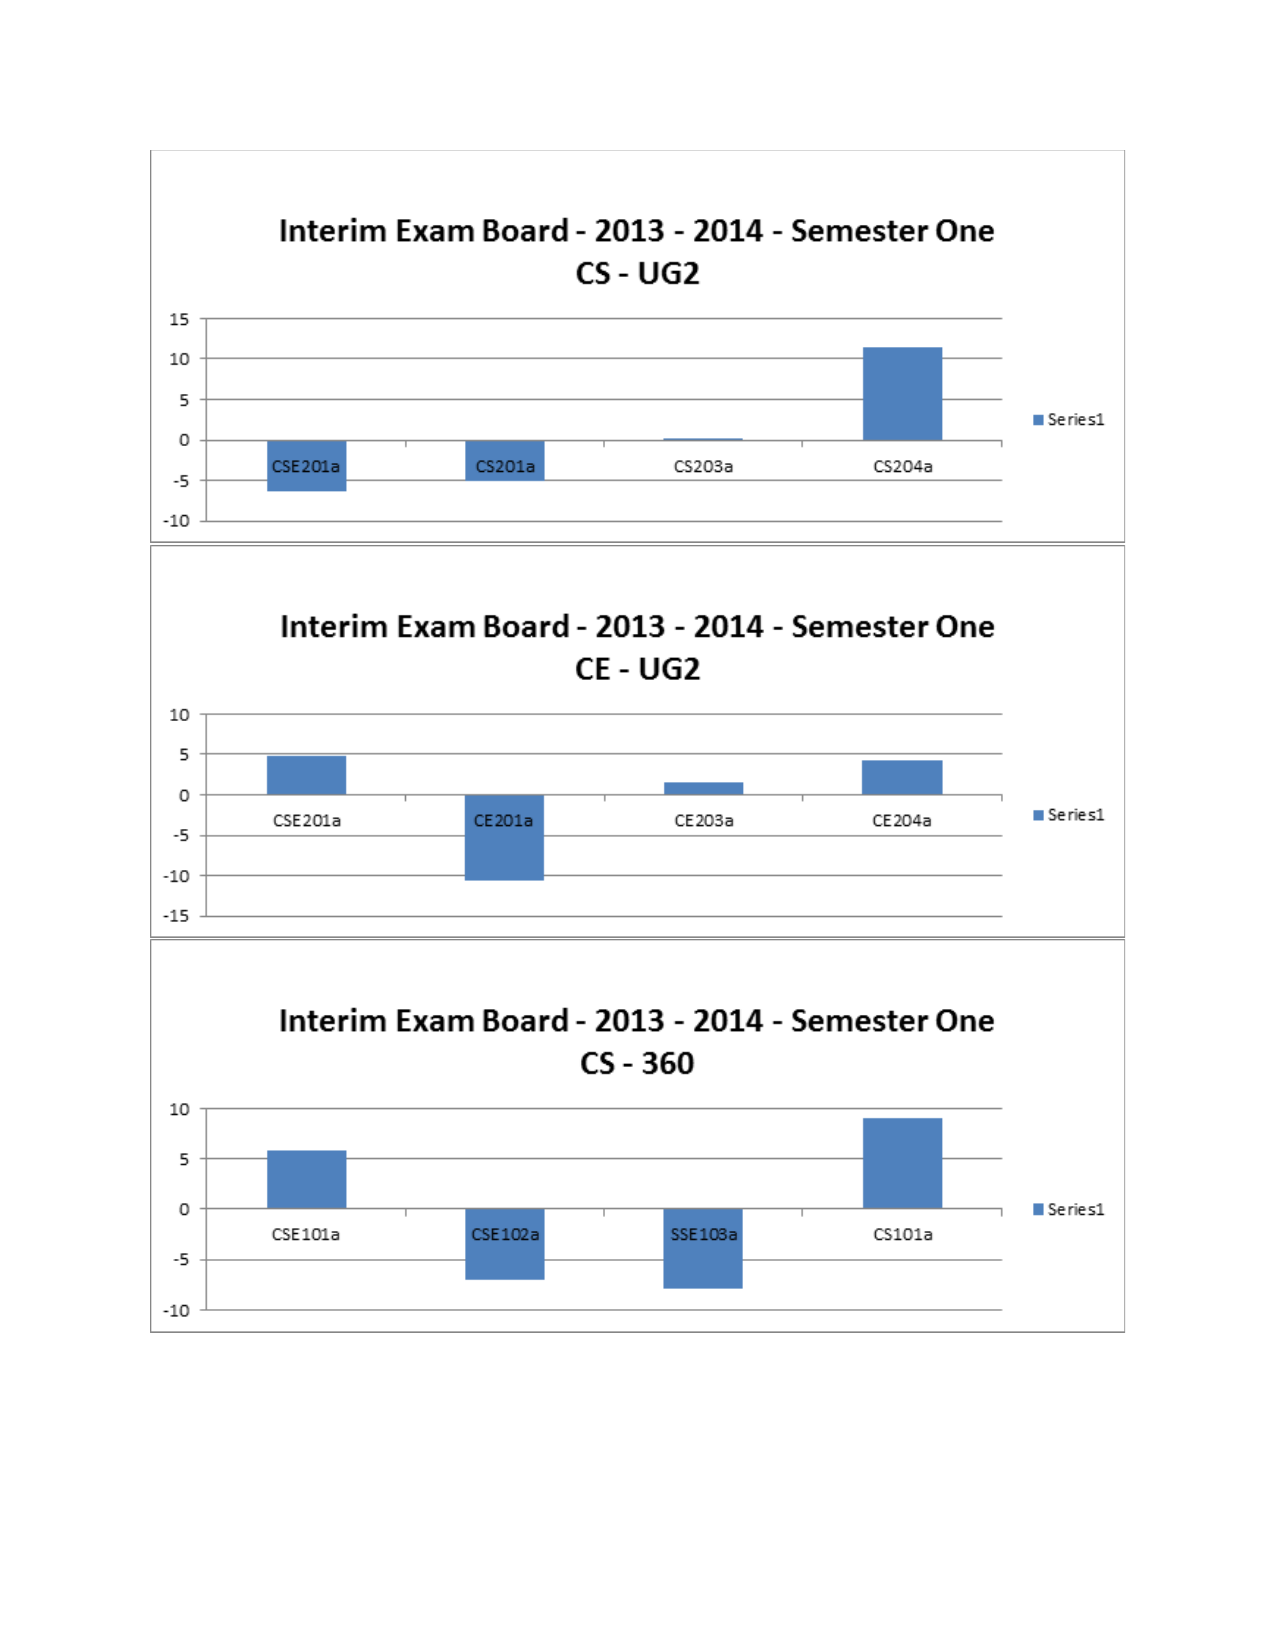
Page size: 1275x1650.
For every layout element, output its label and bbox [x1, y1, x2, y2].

picture [150, 545, 1125, 938]
picture [150, 939, 1125, 1333]
picture [150, 150, 1125, 543]
